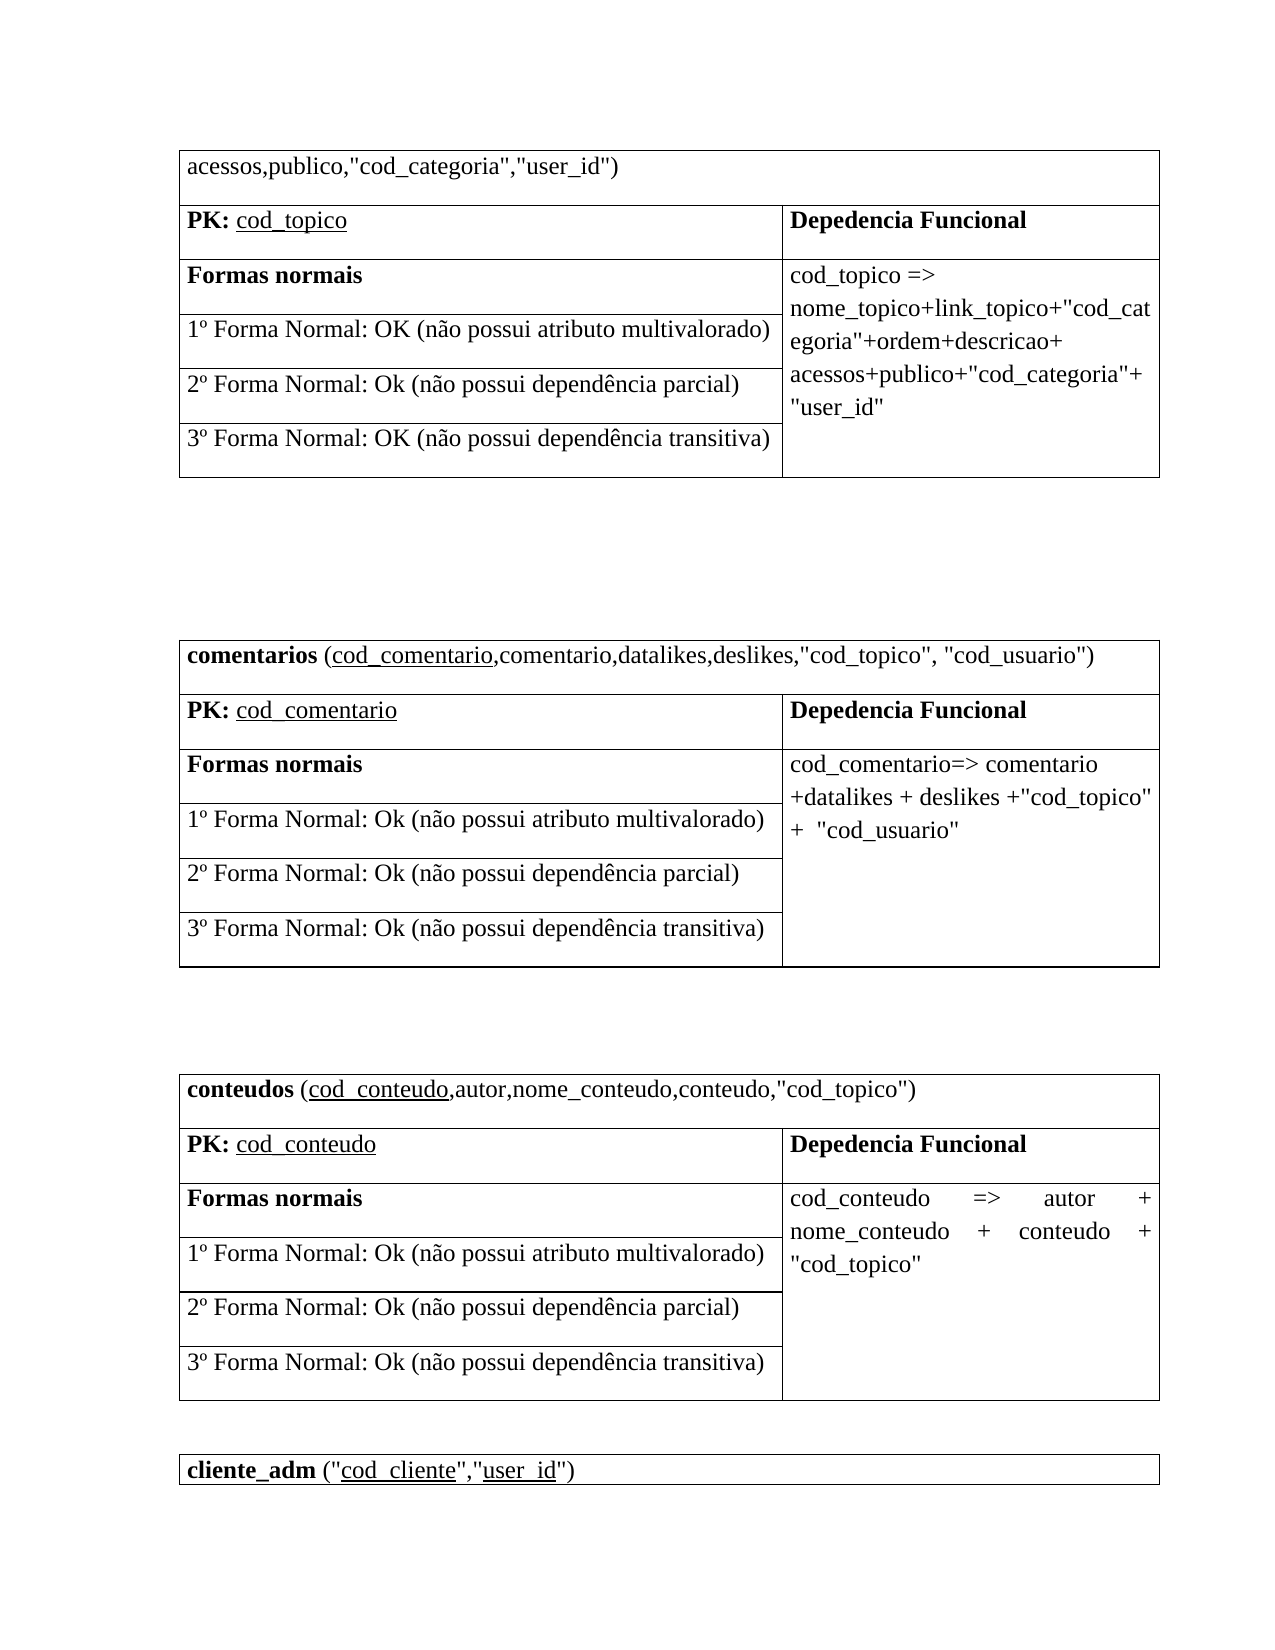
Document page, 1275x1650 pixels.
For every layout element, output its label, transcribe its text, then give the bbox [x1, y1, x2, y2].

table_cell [180, 1293, 782, 1346]
table_cell Depedencia Funcional [783, 1129, 1159, 1182]
table_cell PK: cod_conteudo [180, 1129, 782, 1182]
table_cell cod_comentario=> comentario +datalikes + deslikes +"cod_topico" + "cod_usuario" [783, 750, 1159, 966]
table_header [180, 151, 1159, 204]
table_header comentarios (cod_comentario,comentario,datalikes,deslikes,"cod_topico", "cod_usuario") [180, 641, 1159, 694]
table_cell 3º Forma Normal: Ok (não possui dependência transitiva) [180, 913, 782, 966]
table_cell Depedencia Funcional [783, 206, 1159, 259]
table_cell Formas normais [180, 1184, 782, 1237]
table_cell 2º Forma Normal: Ok (não possui dependência parcial) [180, 369, 782, 422]
table_cell cod_conteudo => autor + nome_conteudo + conteudo + "cod_topico" [783, 1184, 1159, 1400]
table_cell Depedencia Funcional [783, 695, 1159, 748]
table_cell Formas normais [180, 750, 782, 803]
table_cell PK: cod_comentario [180, 695, 782, 748]
table_cell PK: cod_topico [180, 206, 782, 259]
table_header conteudos (cod_conteudo,autor,nome_conteudo,conteudo,"cod_topico") [180, 1075, 1159, 1128]
table_cell 3º Forma Normal: Ok (não possui dependência transitiva) [180, 1347, 782, 1400]
table_cell cod_topico => nome_topico+link_topico+"cod_categoria"+ordem+descricao+ acessos+publico+"cod_categoria"+"user_id" [783, 260, 1159, 477]
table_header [180, 1455, 1159, 1484]
table_cell 3º Forma Normal: OK (não possui dependência transitiva) [180, 424, 782, 477]
table_cell 1º Forma Normal: Ok (não possui atributo multivalorado) [180, 1238, 782, 1291]
table_cell 1º Forma Normal: OK (não possui atributo multivalorado) [180, 315, 782, 368]
table_cell 2º Forma Normal: Ok (não possui dependência parcial) [180, 859, 782, 912]
table_cell Formas normais [180, 260, 782, 313]
table_cell 1º Forma Normal: Ok (não possui atributo multivalorado) [180, 804, 782, 857]
